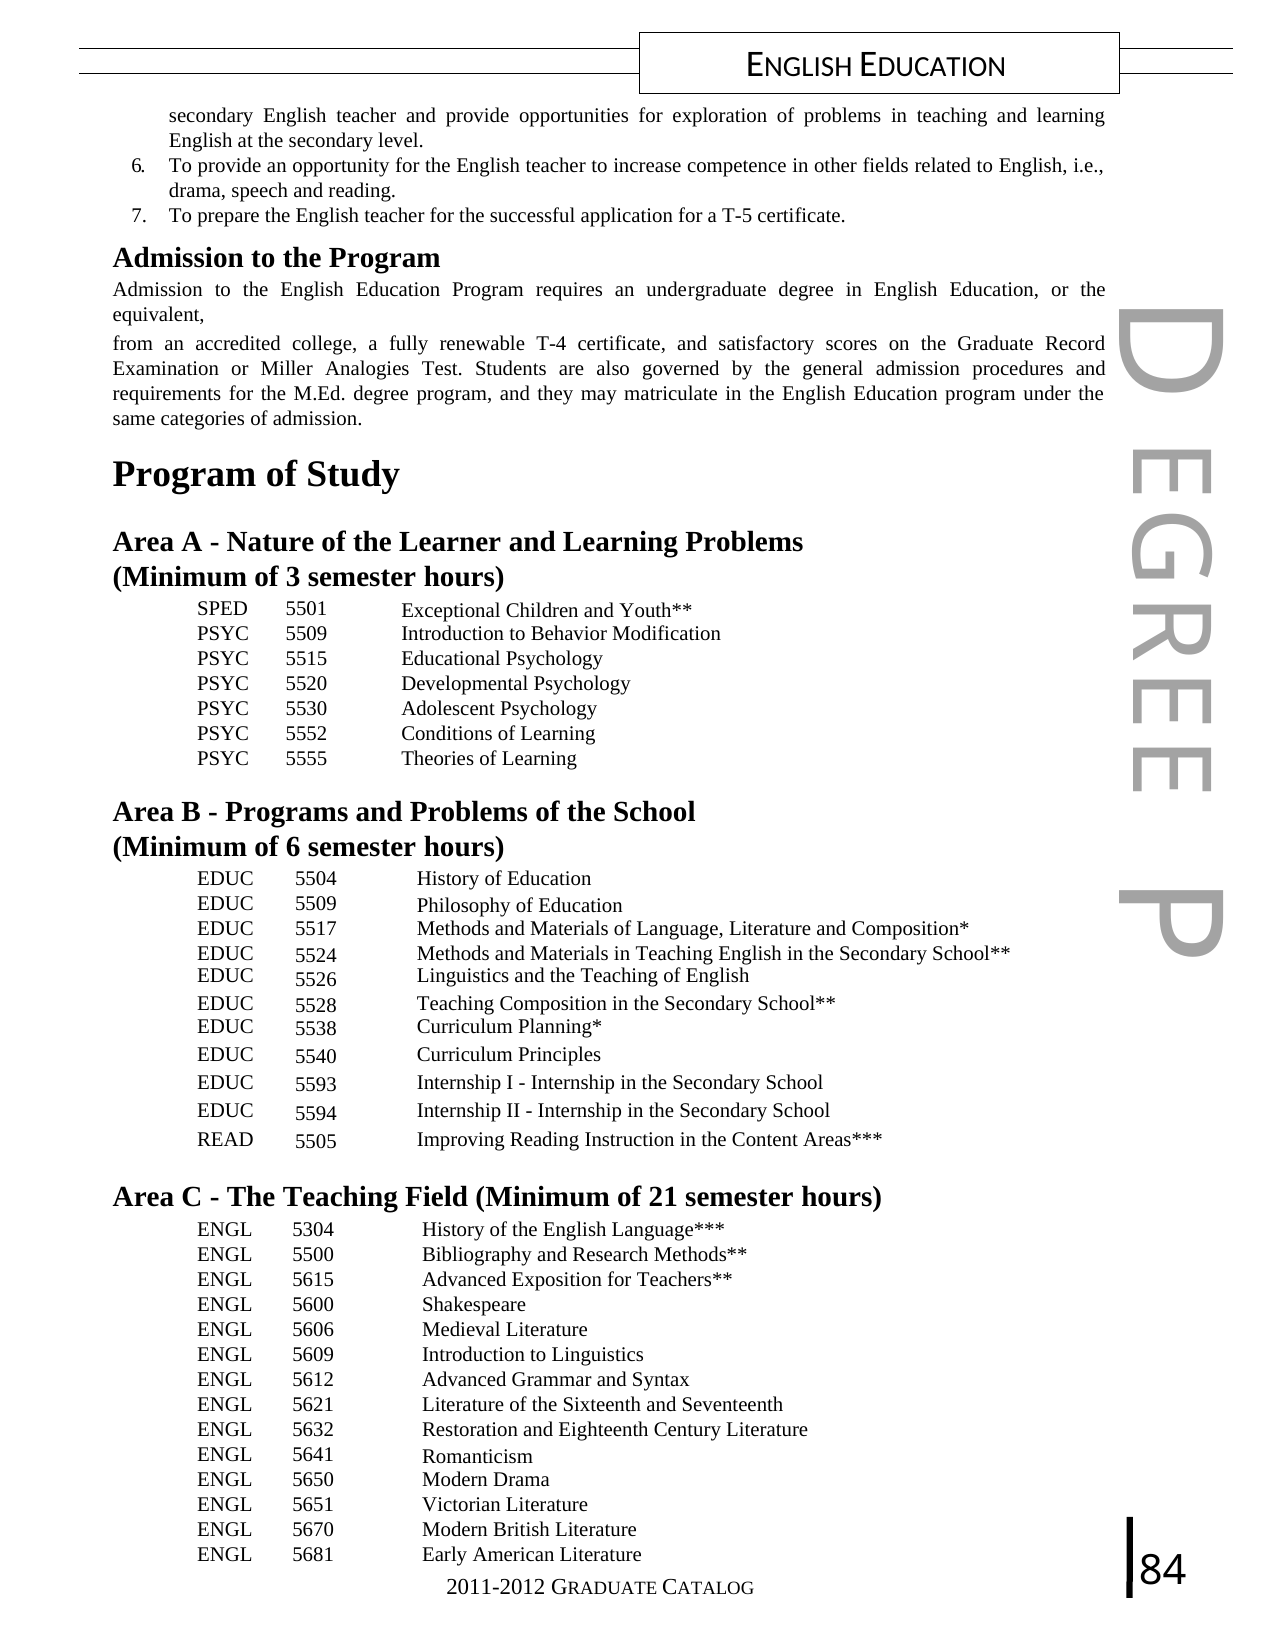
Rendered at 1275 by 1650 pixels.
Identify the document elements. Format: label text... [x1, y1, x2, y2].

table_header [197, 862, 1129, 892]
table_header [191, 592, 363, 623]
subtitle Admission to the Program [112, 240, 1106, 273]
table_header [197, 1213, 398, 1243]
text Area C - The Teaching Field (Minimum of 21 semester hours) [112, 1179, 1106, 1213]
text (Minimum of 3 semester hours) [112, 559, 1106, 592]
text Admission to the English Education Program requires an undergraduate degree in English Education, or the equivalent, [112, 277, 1106, 326]
text Area B - Programs and Problems of the School [112, 794, 1106, 827]
text Area A - Nature of the Learner and Learning Problems [112, 524, 1106, 557]
list To prepare the English teacher for the successful application for a T-5 certificate. [131, 203, 1106, 227]
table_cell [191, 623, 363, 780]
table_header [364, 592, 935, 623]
text from an accredited college, a fully renewable T-4 certificate, and satisfactory scores on the Graduate Record Examination or Miller Analogies Test. Students are also governed by the general admission procedures and requirements for the M.Ed. degree program, and they may matriculate in the English Education program under the same categories of admission. [112, 331, 1106, 430]
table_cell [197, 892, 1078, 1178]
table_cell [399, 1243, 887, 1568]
subtitle Program of Study [112, 451, 1106, 494]
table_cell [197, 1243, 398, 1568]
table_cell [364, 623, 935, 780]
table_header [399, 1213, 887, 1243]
list To provide an opportunity for the English teacher to increase competence in other fields related to English, i.e., drama, speech and reading. [131, 153, 1106, 202]
text (Minimum of 6 semester hours) [112, 829, 1106, 862]
